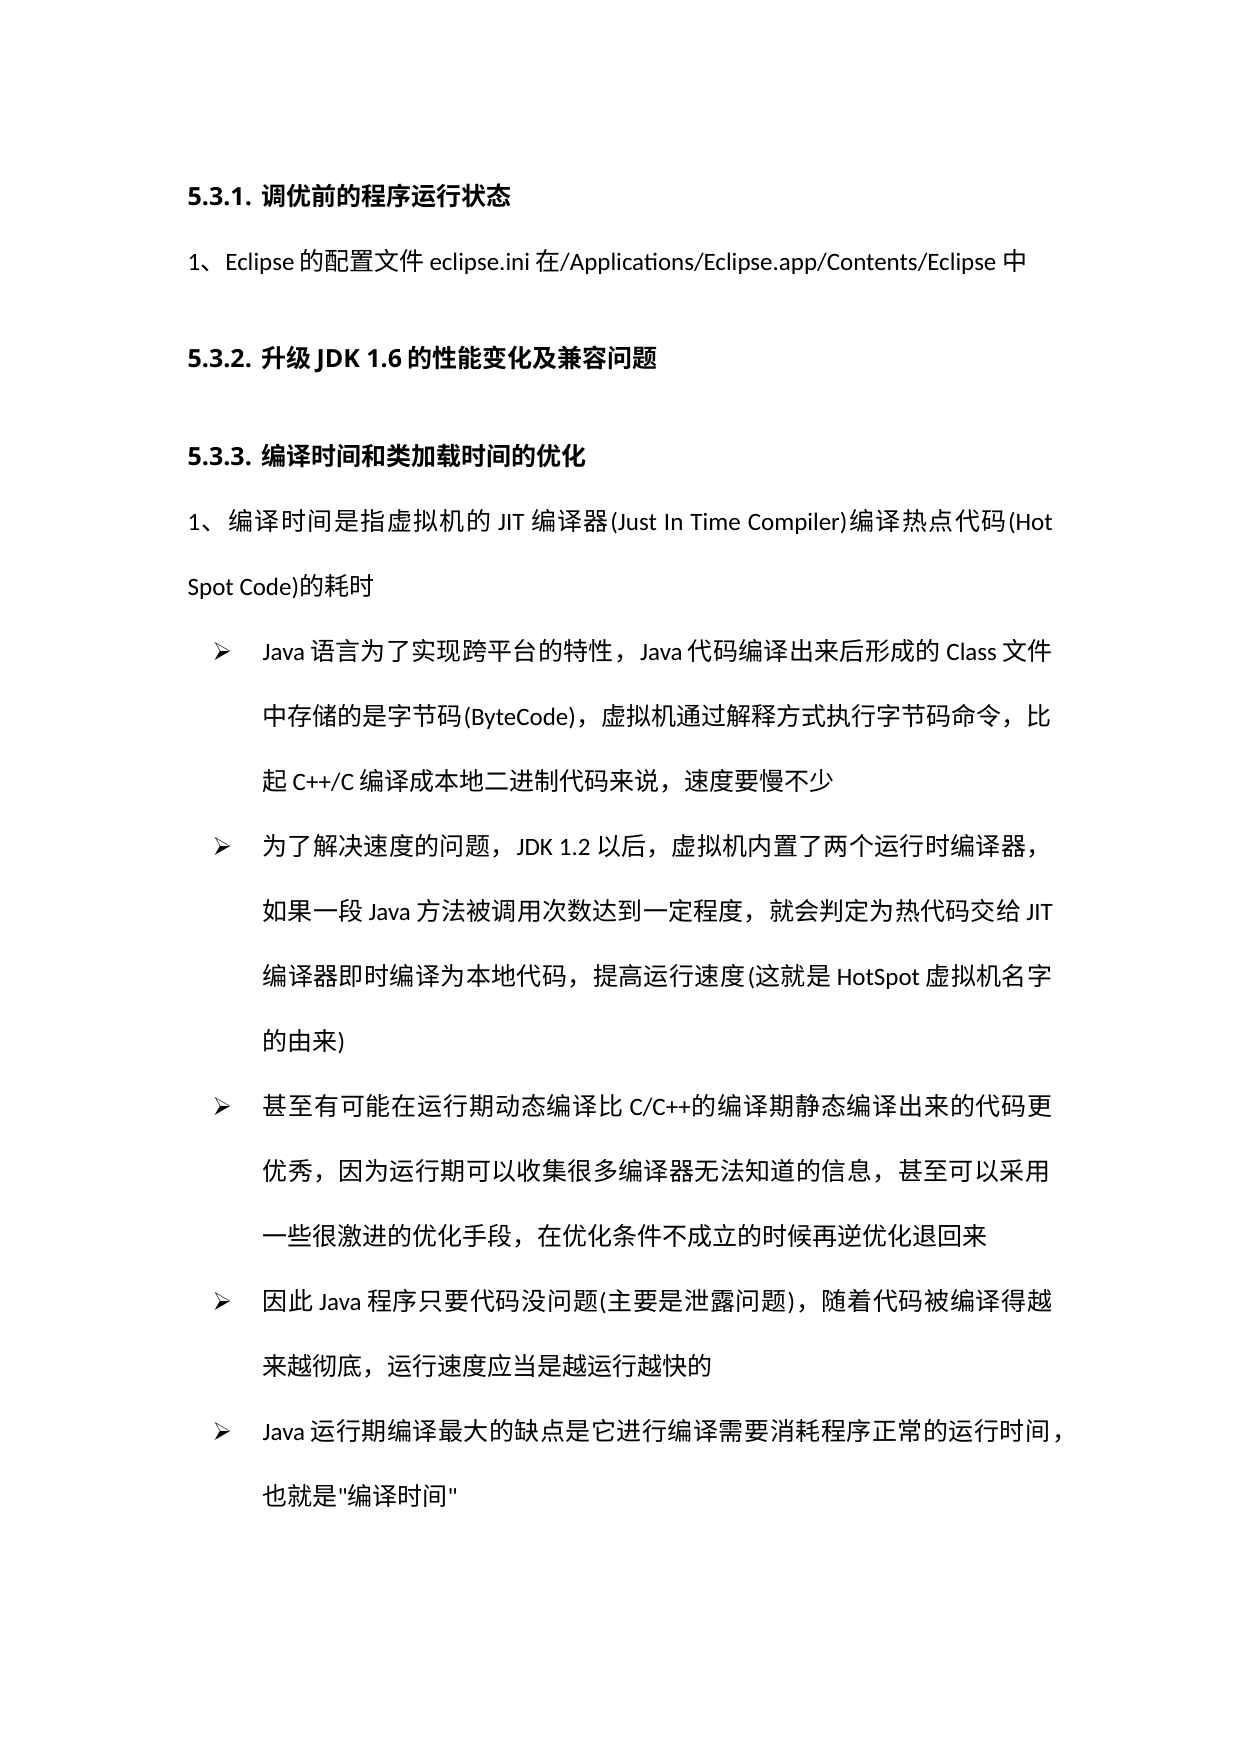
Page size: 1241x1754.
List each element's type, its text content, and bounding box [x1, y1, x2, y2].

text 1、编译时间是指虚拟机的JIT编译器(Just In Time Compiler)编译热点代码(Hot Spot Code)的耗时 [187, 487, 1053, 617]
list Java运行期编译最大的缺点是它进行编译需要消耗程序正常的运行时间，也就是"编译时间" [212, 1397, 1053, 1527]
list Java语言为了实现跨平台的特性，Java代码编译出来后形成的Class文件中存储的是字节码(ByteCode)，虚拟机通过解释方式执行字节码命令，比起C++/C编译成本地二进制代码来说，速度要慢不少 [212, 617, 1053, 812]
text 1、Eclipse的配置文件eclipse.ini在/Applications/Eclipse.app/Contents/Eclipse中 [187, 227, 1053, 292]
list 甚至有可能在运行期动态编译比C/C++的编译期静态编译出来的代码更优秀，因为运行期可以收集很多编译器无法知道的信息，甚至可以采用一些很激进的优化手段，在优化条件不成立的时候再逆优化退回来 [212, 1072, 1053, 1267]
list 因此Java程序只要代码没问题(主要是泄露问题)，随着代码被编译得越来越彻底，运行速度应当是越运行越快的 [212, 1267, 1053, 1397]
subtitle 升级JDK 1.6的性能变化及兼容问题 [187, 324, 1053, 389]
subtitle 调优前的程序运行状态 [187, 162, 1053, 227]
list 为了解决速度的问题，JDK 1.2以后，虚拟机内置了两个运行时编译器，如果一段Java方法被调用次数达到一定程度，就会判定为热代码交给JIT编译器即时编译为本地代码，提高运行速度(这就是HotSpot虚拟机名字的由来) [212, 812, 1053, 1072]
subtitle 编译时间和类加载时间的优化 [187, 422, 1053, 487]
